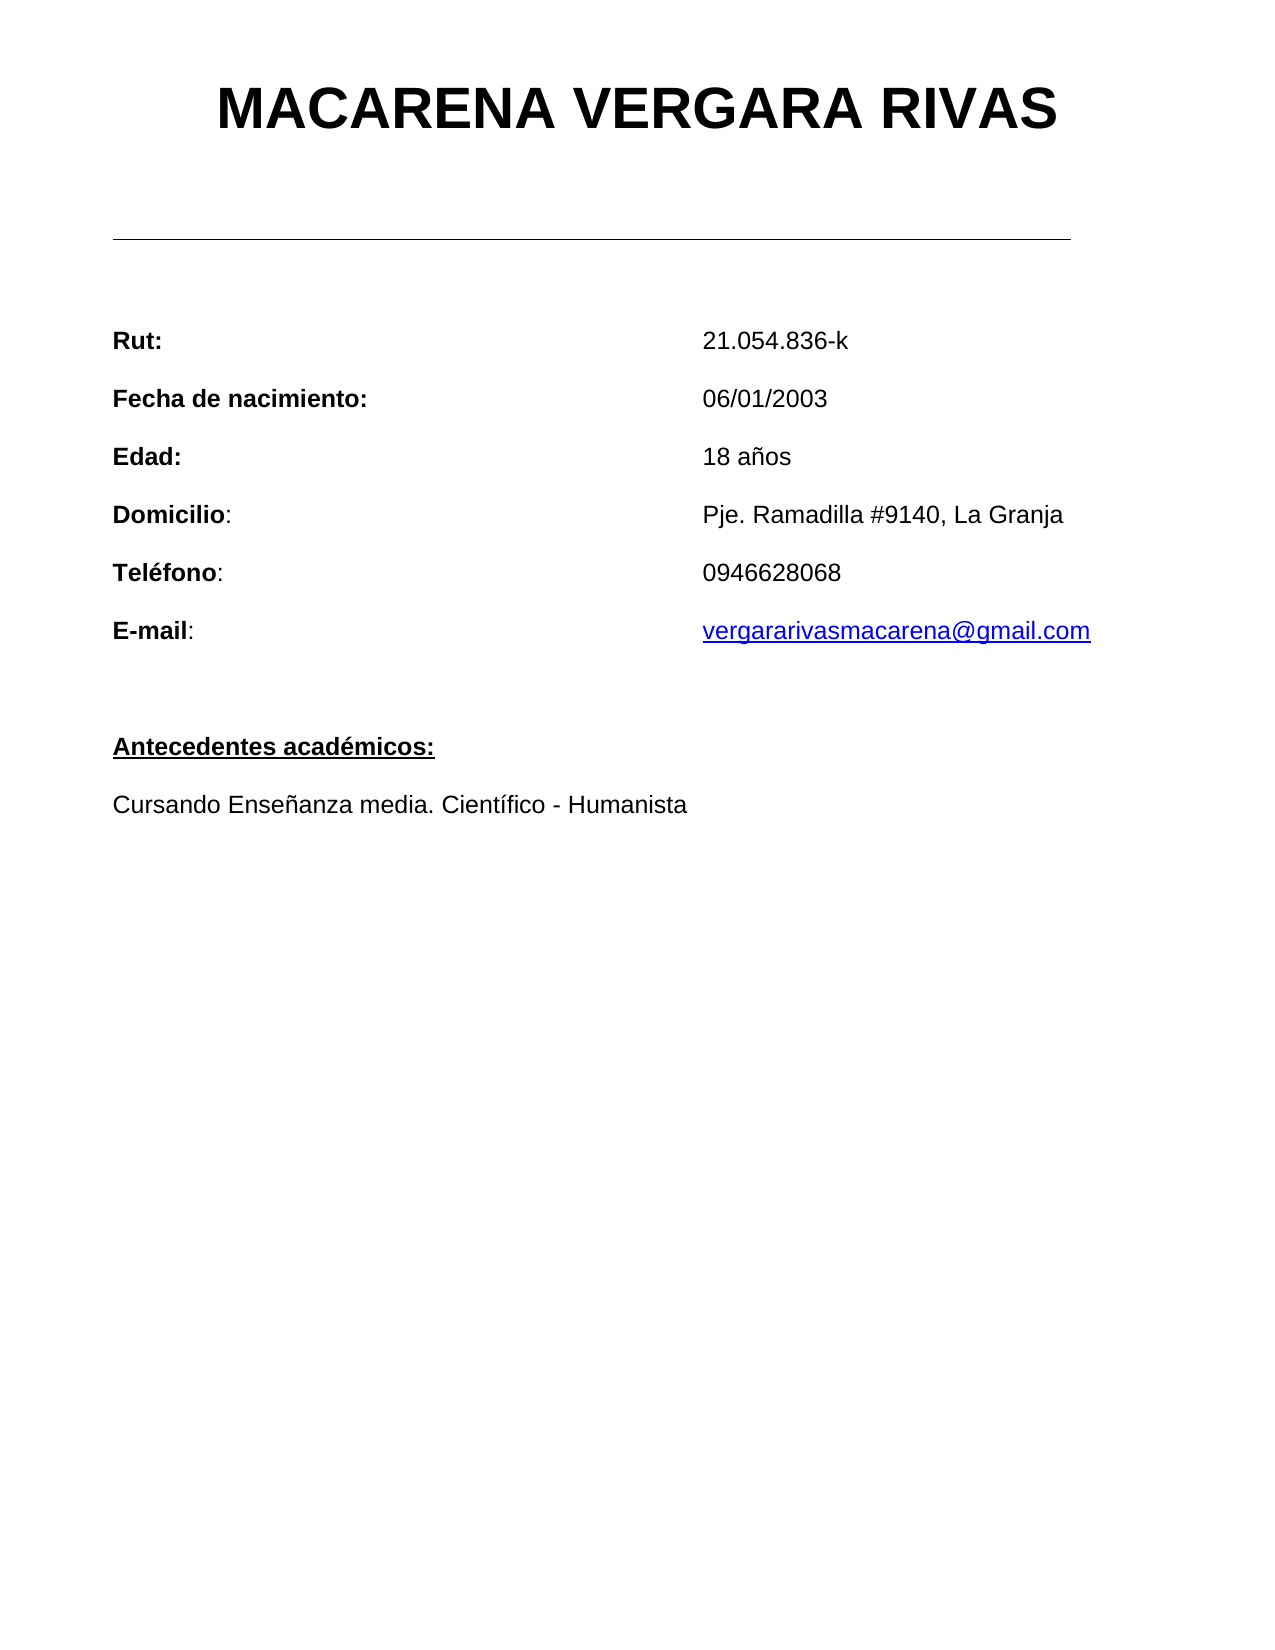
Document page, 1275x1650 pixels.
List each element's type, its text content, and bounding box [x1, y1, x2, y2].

text Cursando Enseñanza media. Científico - Humanista [112, 790, 1162, 819]
text Antecedentes académicos: [112, 732, 1162, 761]
text Edad: 18 años [112, 442, 1162, 471]
text Teléfono: 0946628068 [112, 558, 1162, 587]
text Domicilio: Pje. Ramadilla #9140, La Granja [112, 500, 1162, 529]
text E-mail: vergararivasmacarena@gmail.com [112, 616, 1162, 645]
text Fecha de nacimiento: 06/01/2003 [112, 384, 1162, 413]
text Rut: 21.054.836-k [112, 326, 1162, 355]
